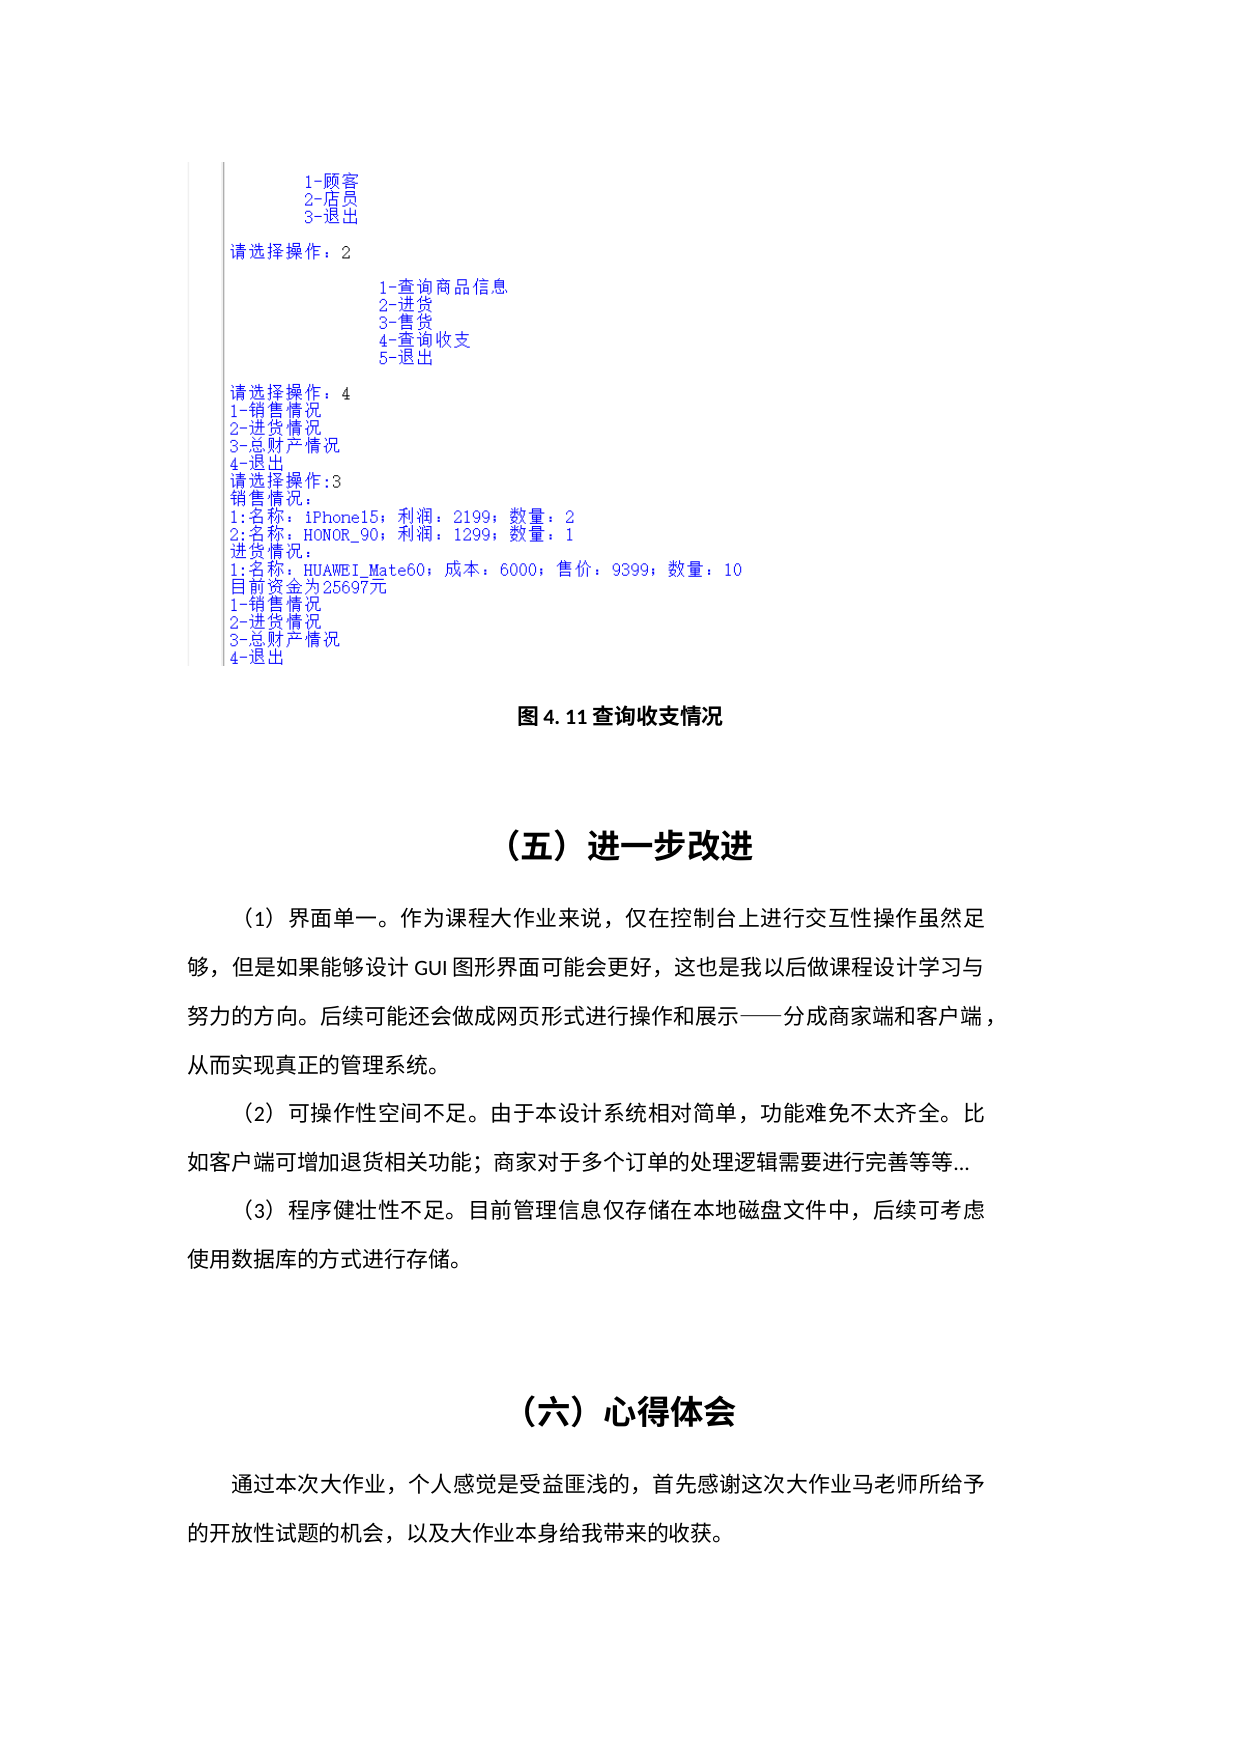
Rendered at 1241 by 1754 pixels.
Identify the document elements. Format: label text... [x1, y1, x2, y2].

text 图4. 11 查询收支情况 [187, 698, 1053, 731]
text （六）心得体会 [187, 1377, 1053, 1442]
text （1）界面单一。作为课程大作业来说，仅在控制台上进行交互性操作虽然足够，但是如果能够设计GUI图形界面可能会更好，这也是我以后做课程设计学习与努力的方向。后续可能还会做成网页形式进行操作和展示——分成商家端和客户端，从而实现真正的管理系统。 [187, 901, 985, 1080]
picture [187, 162, 1053, 666]
text 通过本次大作业，个人感觉是受益匪浅的，首先感谢这次大作业马老师所给予的开放性试题的机会，以及大作业本身给我带来的收获。 [187, 1467, 985, 1548]
text （2）可操作性空间不足。由于本设计系统相对简单，功能难免不太齐全。比如客户端可增加退货相关功能；商家对于多个订单的处理逻辑需要进行完善等等... [187, 1096, 985, 1177]
text （3）程序健壮性不足。目前管理信息仅存储在本地磁盘文件中，后续可考虑使用数据库的方式进行存储。 [187, 1193, 985, 1274]
text （五）进一步改进 [187, 812, 1053, 877]
